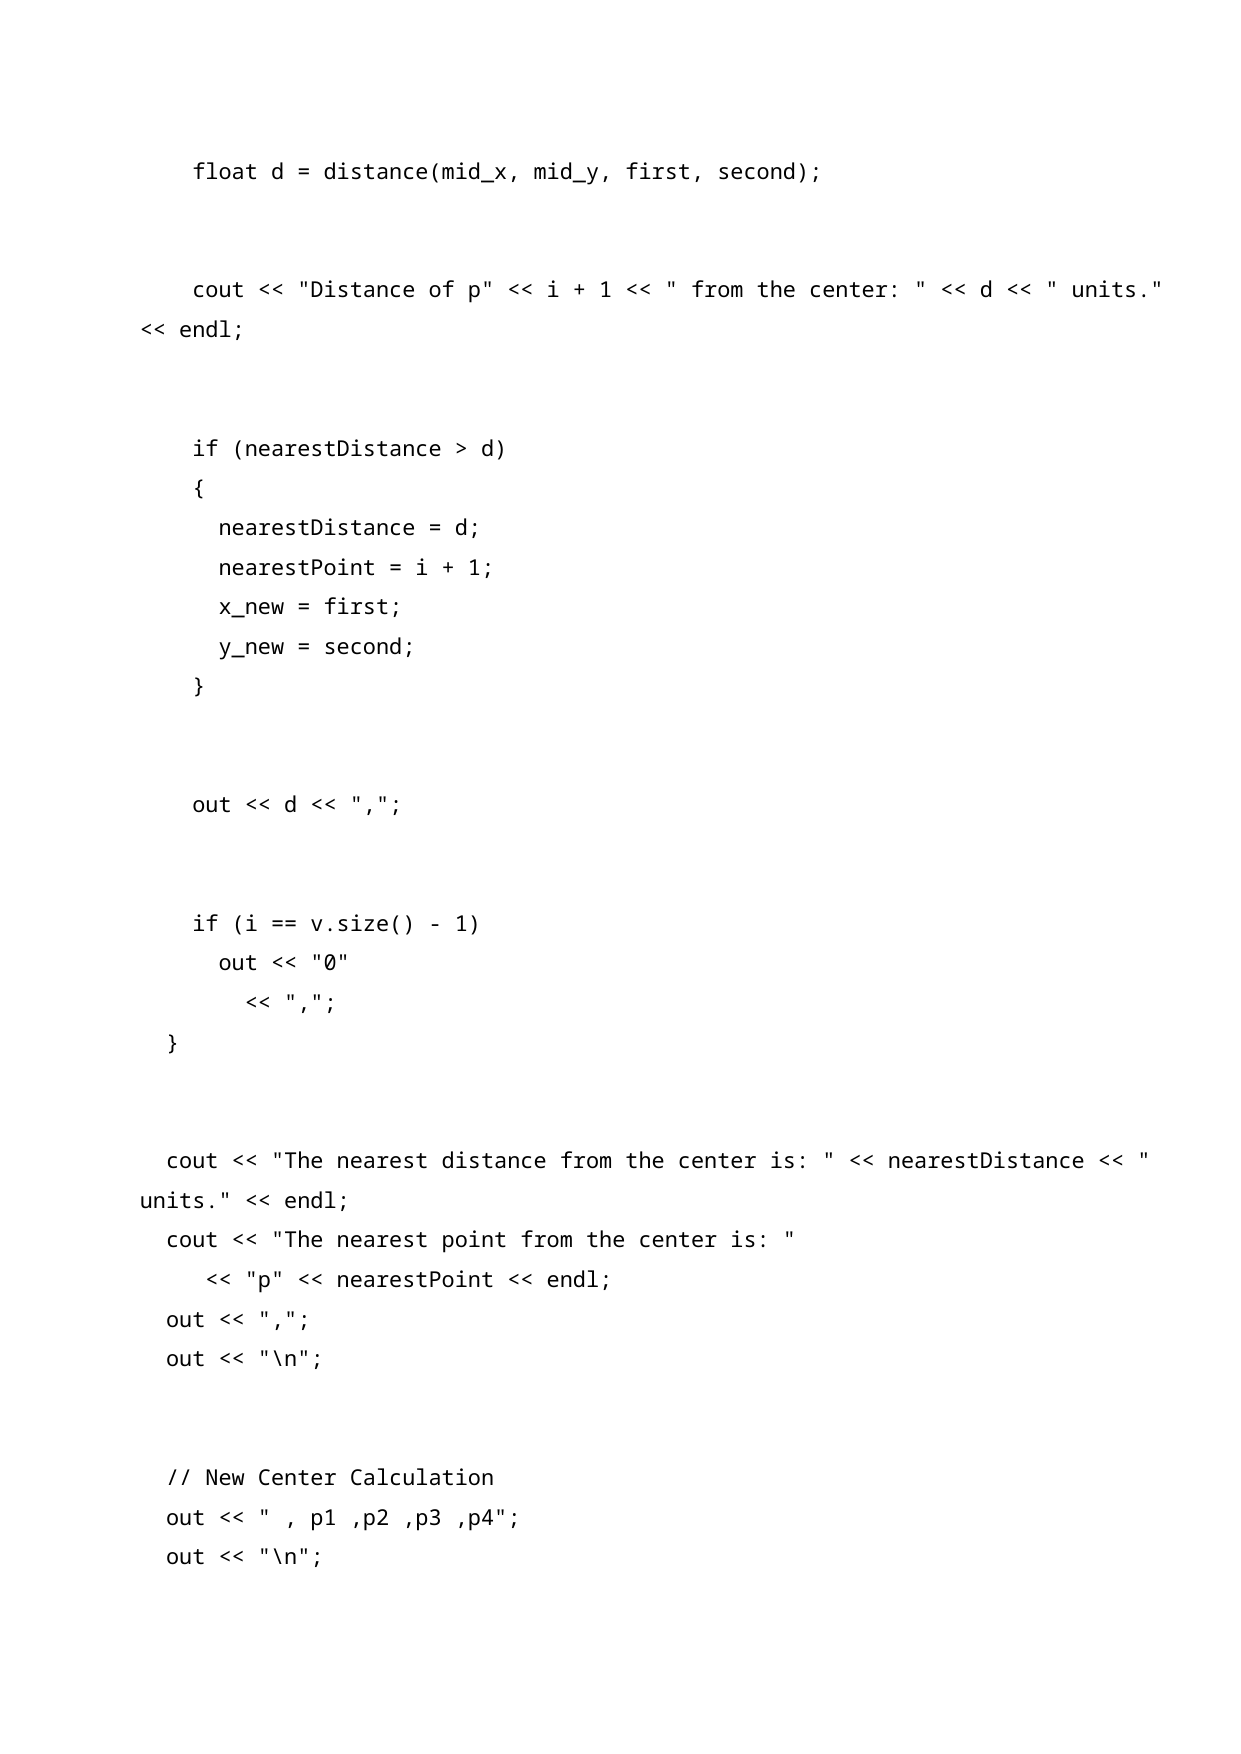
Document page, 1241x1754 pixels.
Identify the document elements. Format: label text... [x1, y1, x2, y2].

text y_new = second; [139, 621, 1167, 660]
text out << ","; [139, 1294, 1167, 1333]
text if (i == v.size() - 1) [139, 898, 1167, 937]
text float d = distance(mid_x, mid_y, first, second); [139, 146, 1167, 185]
text nearestDistance = d; [139, 502, 1167, 542]
text cout << "The nearest point from the center is: " [139, 1214, 1167, 1254]
text out << "\n"; [139, 1333, 1167, 1373]
text } [139, 1017, 1167, 1056]
text out << "\n"; [139, 1531, 1167, 1571]
text out << "0" [139, 937, 1167, 977]
text cout << "The nearest distance from the center is: " << nearestDistance << " units." << endl; [139, 1135, 1167, 1214]
text { [139, 462, 1167, 502]
text if (nearestDistance > d) [139, 423, 1167, 462]
text cout << "Distance of p" << i + 1 << " from the center: " << d << " units." << endl; [139, 264, 1167, 344]
text nearestPoint = i + 1; [139, 542, 1167, 581]
text out << " , p1 ,p2 ,p3 ,p4"; [139, 1492, 1167, 1531]
text // New Center Calculation [139, 1452, 1167, 1492]
text << "p" << nearestPoint << endl; [139, 1254, 1167, 1294]
text out << d << ","; [139, 779, 1167, 819]
text x_new = first; [139, 581, 1167, 621]
text } [139, 660, 1167, 700]
text << ","; [139, 977, 1167, 1017]
